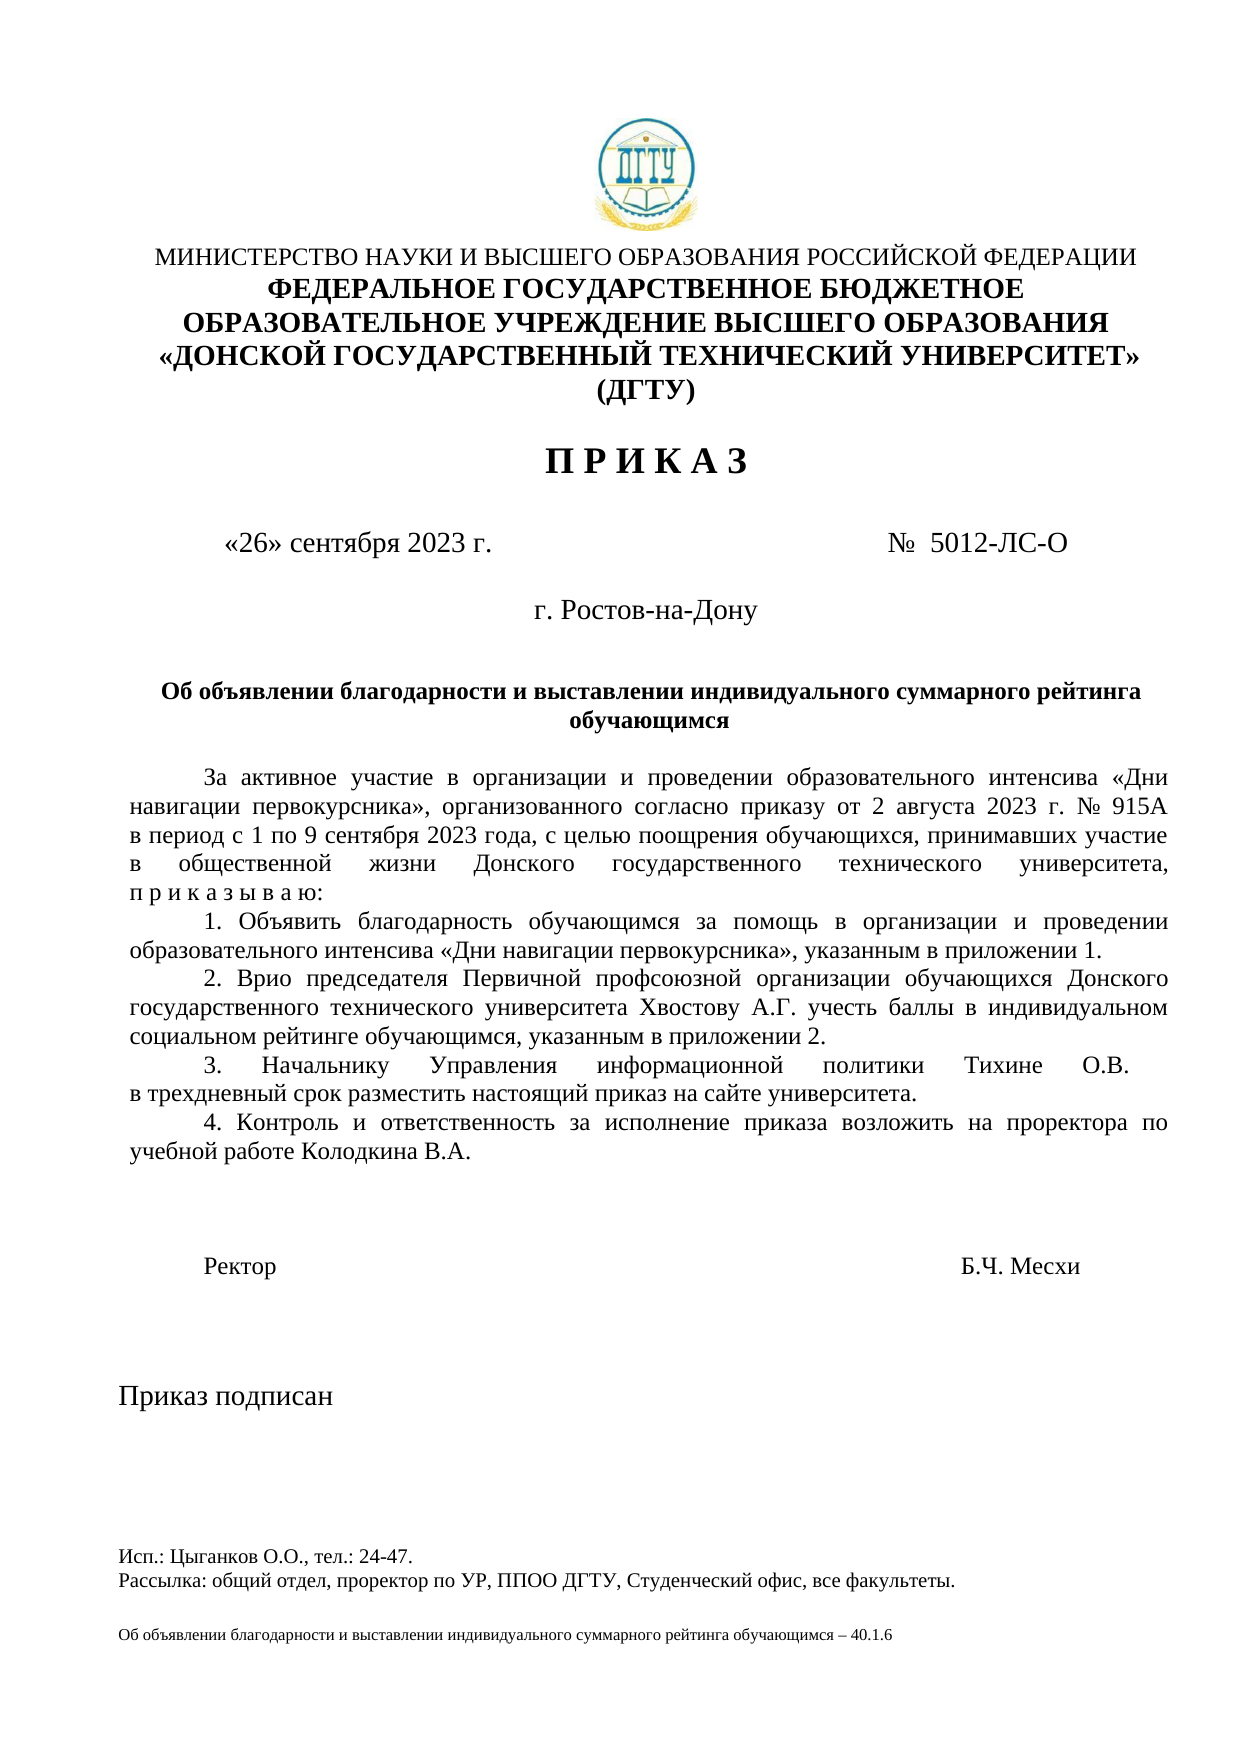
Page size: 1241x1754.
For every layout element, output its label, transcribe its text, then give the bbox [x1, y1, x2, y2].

table_header Приказ подписан [107, 118, 1192, 1517]
text Рассылка: общий отдел, проректор по УР, ППОО ДГТУ, Студенческий офис, все факультеты. [118, 1568, 1181, 1592]
text Исп.: Цыганков О.О., тел.: 24-47. [118, 1544, 1181, 1568]
picture [594, 118, 698, 231]
